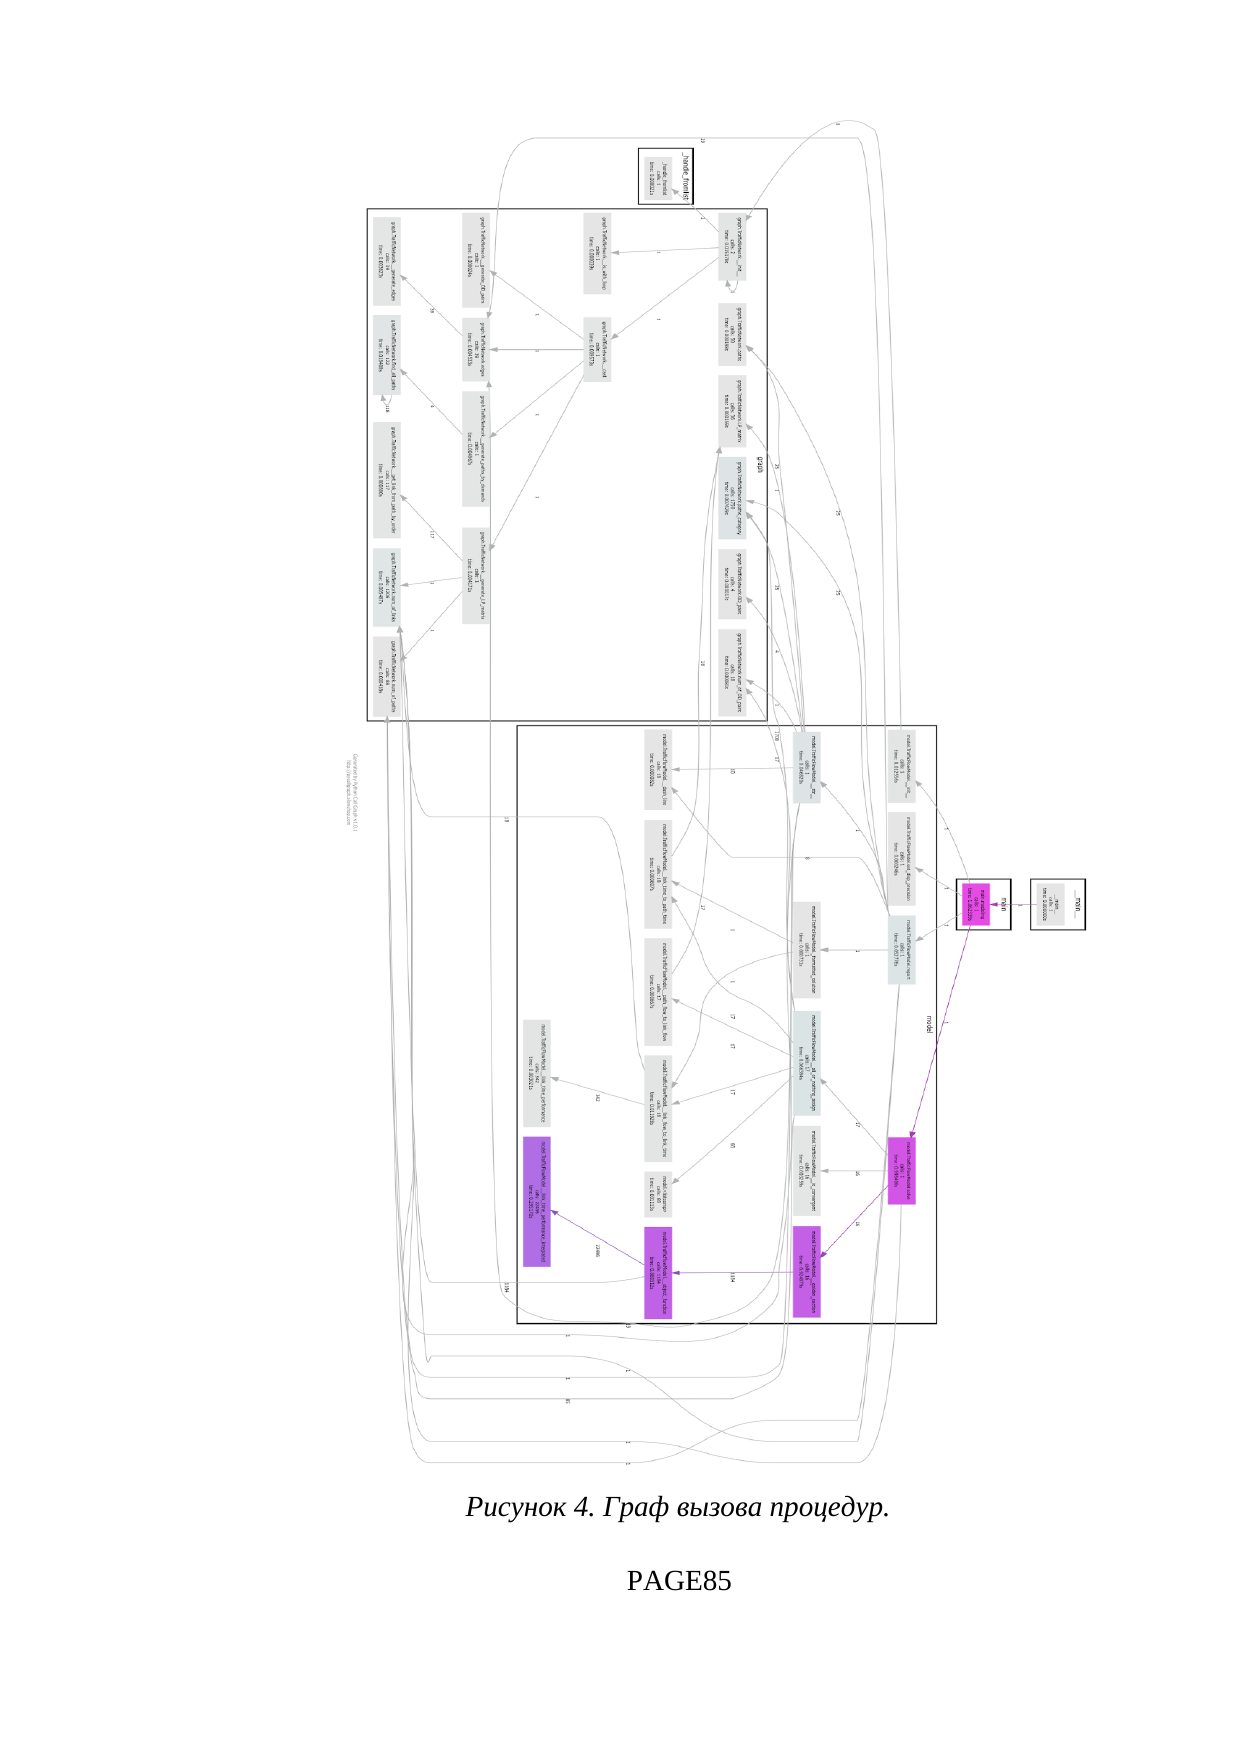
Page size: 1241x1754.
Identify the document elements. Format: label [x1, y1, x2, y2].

picture [339, 118, 1093, 1467]
